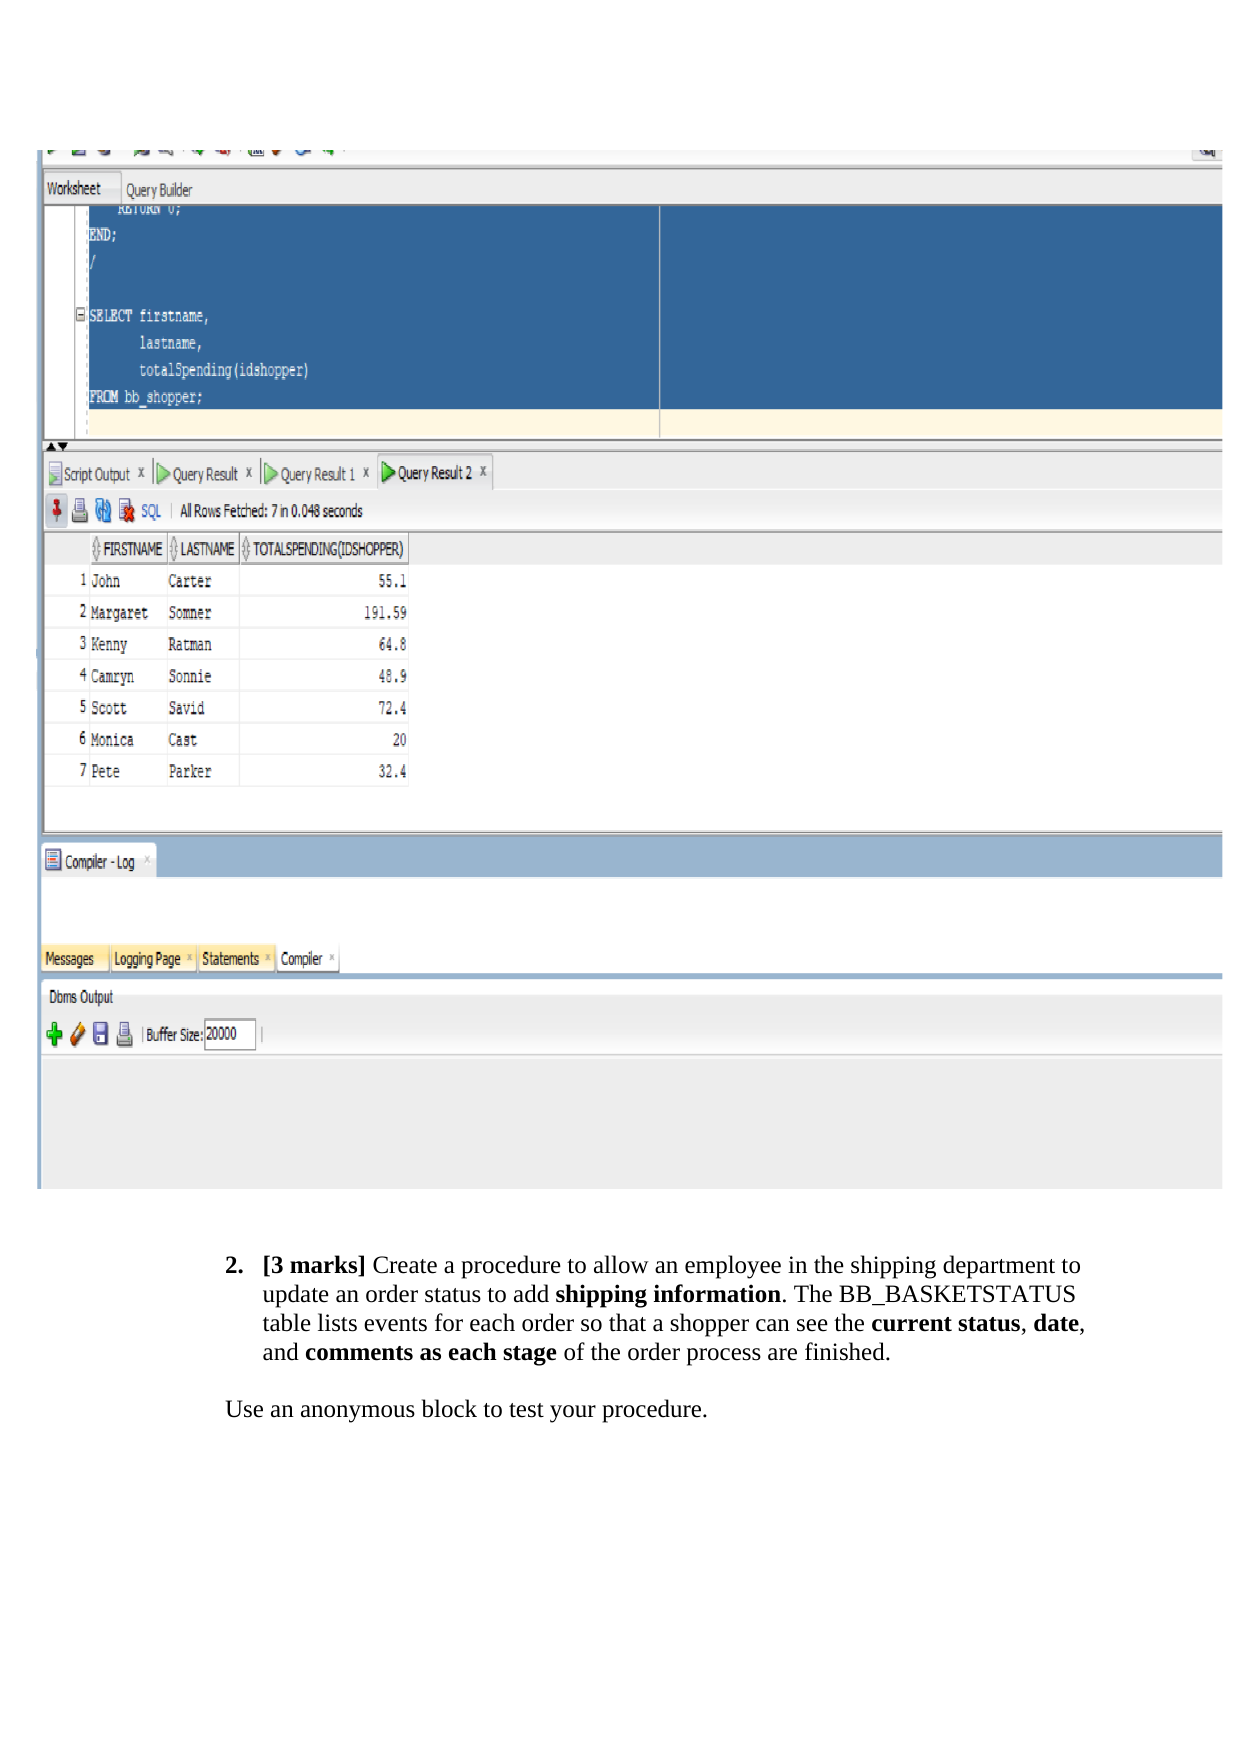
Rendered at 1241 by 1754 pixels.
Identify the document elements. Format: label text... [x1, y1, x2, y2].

list [3 marks] Create a procedure to allow an employee in the shipping department to update an order status to add shipping information. The BB_BASKETSTATUS table lists events for each order so that a shopper can see the current status, date, and comments as each stage of the order process are finished. [225, 1250, 1090, 1365]
text Use an anonymous block to test your procedure. [225, 1394, 1090, 1423]
picture [36, 150, 1223, 1189]
